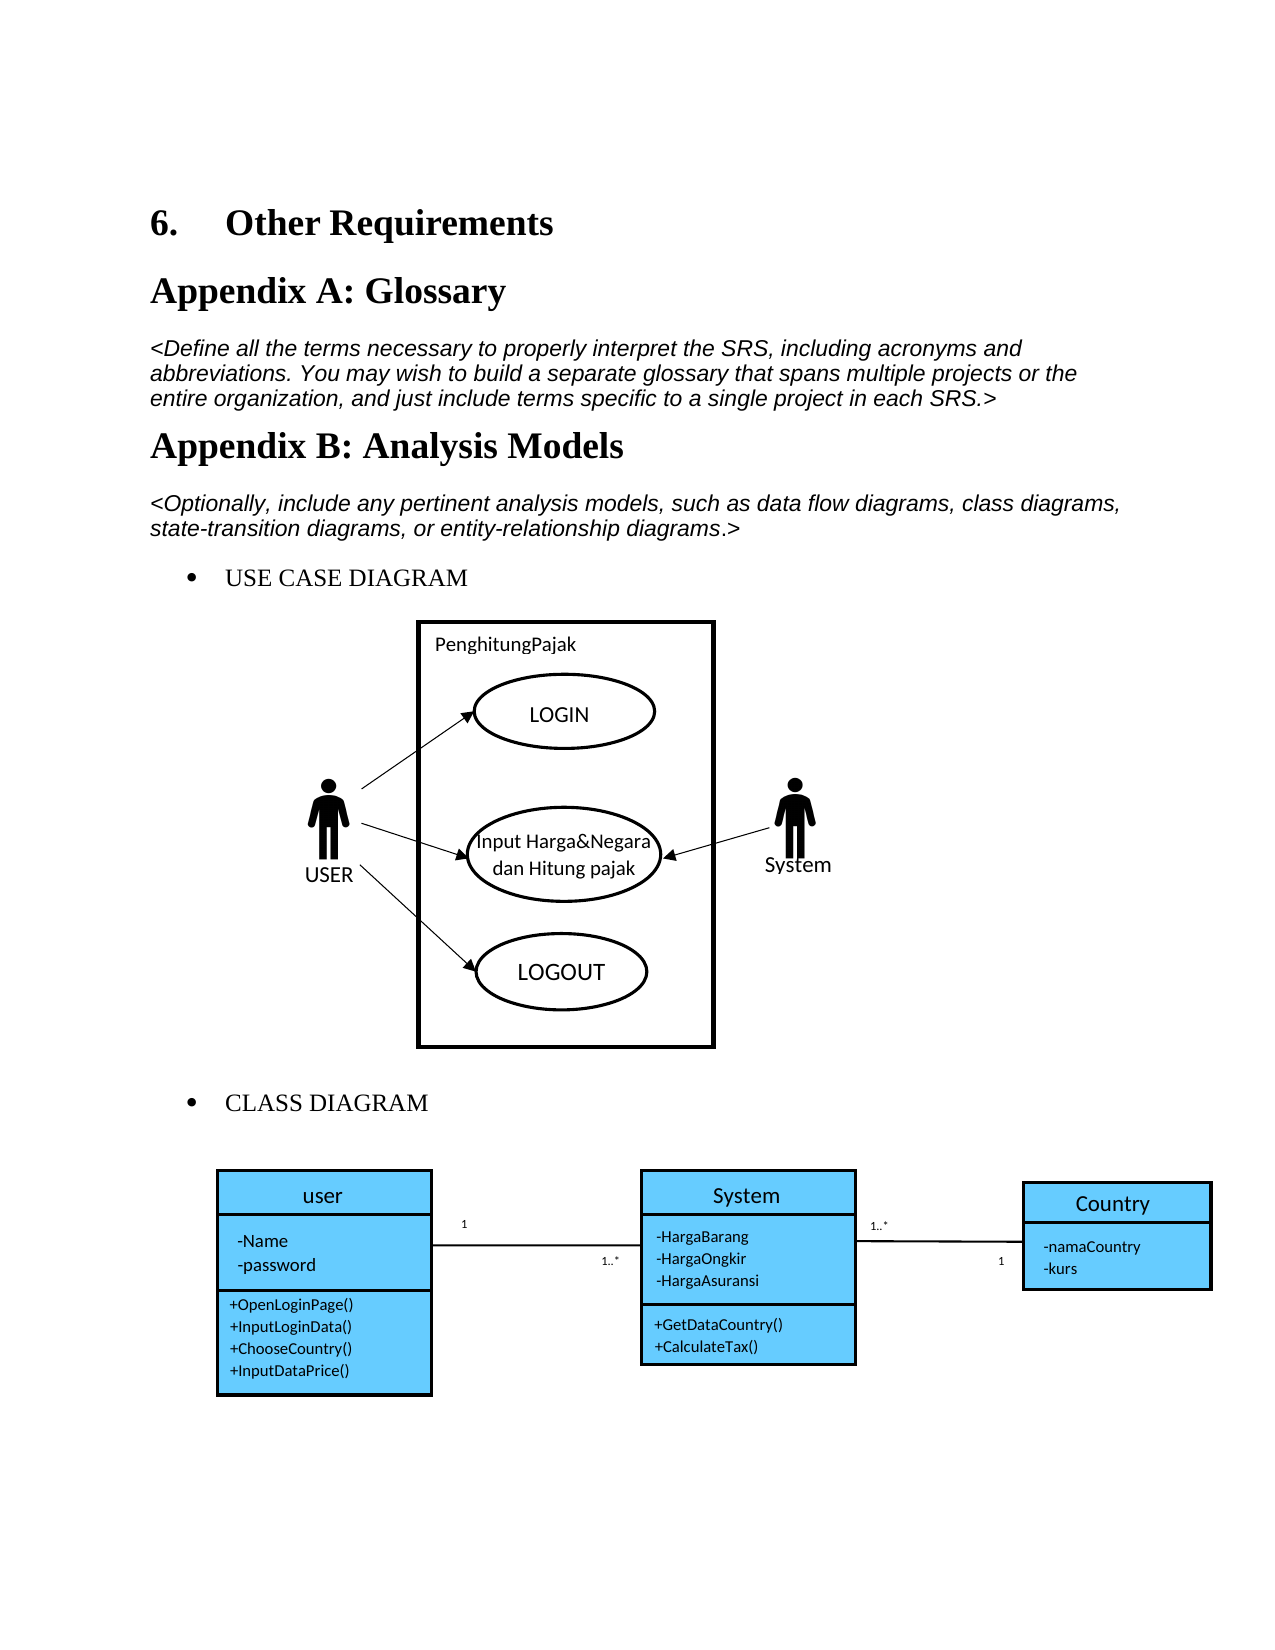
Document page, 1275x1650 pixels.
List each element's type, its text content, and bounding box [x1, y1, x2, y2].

picture [750, 775, 840, 861]
text <Define all the terms necessary to properly interpret the SRS, including acronyms and abbreviations. You may wish to build a separate glossary that spans multiple projects or the entire organization, and just include terms specific to a single project in each SRS.> [150, 336, 1125, 411]
text Appendix A: Glossary [150, 268, 1125, 311]
list CLASS DIAGRAM [187, 1092, 1125, 1117]
picture [283, 776, 374, 862]
text Appendix B: Analysis Models [150, 424, 1125, 467]
list USE CASE DIAGRAM [187, 567, 1125, 592]
subtitle Other Requirements [150, 200, 1125, 243]
text <Optionally, include any pertinent analysis models, such as data flow diagrams, class diagrams, state-transition diagrams, or entity-relationship diagrams.> [150, 492, 1125, 542]
